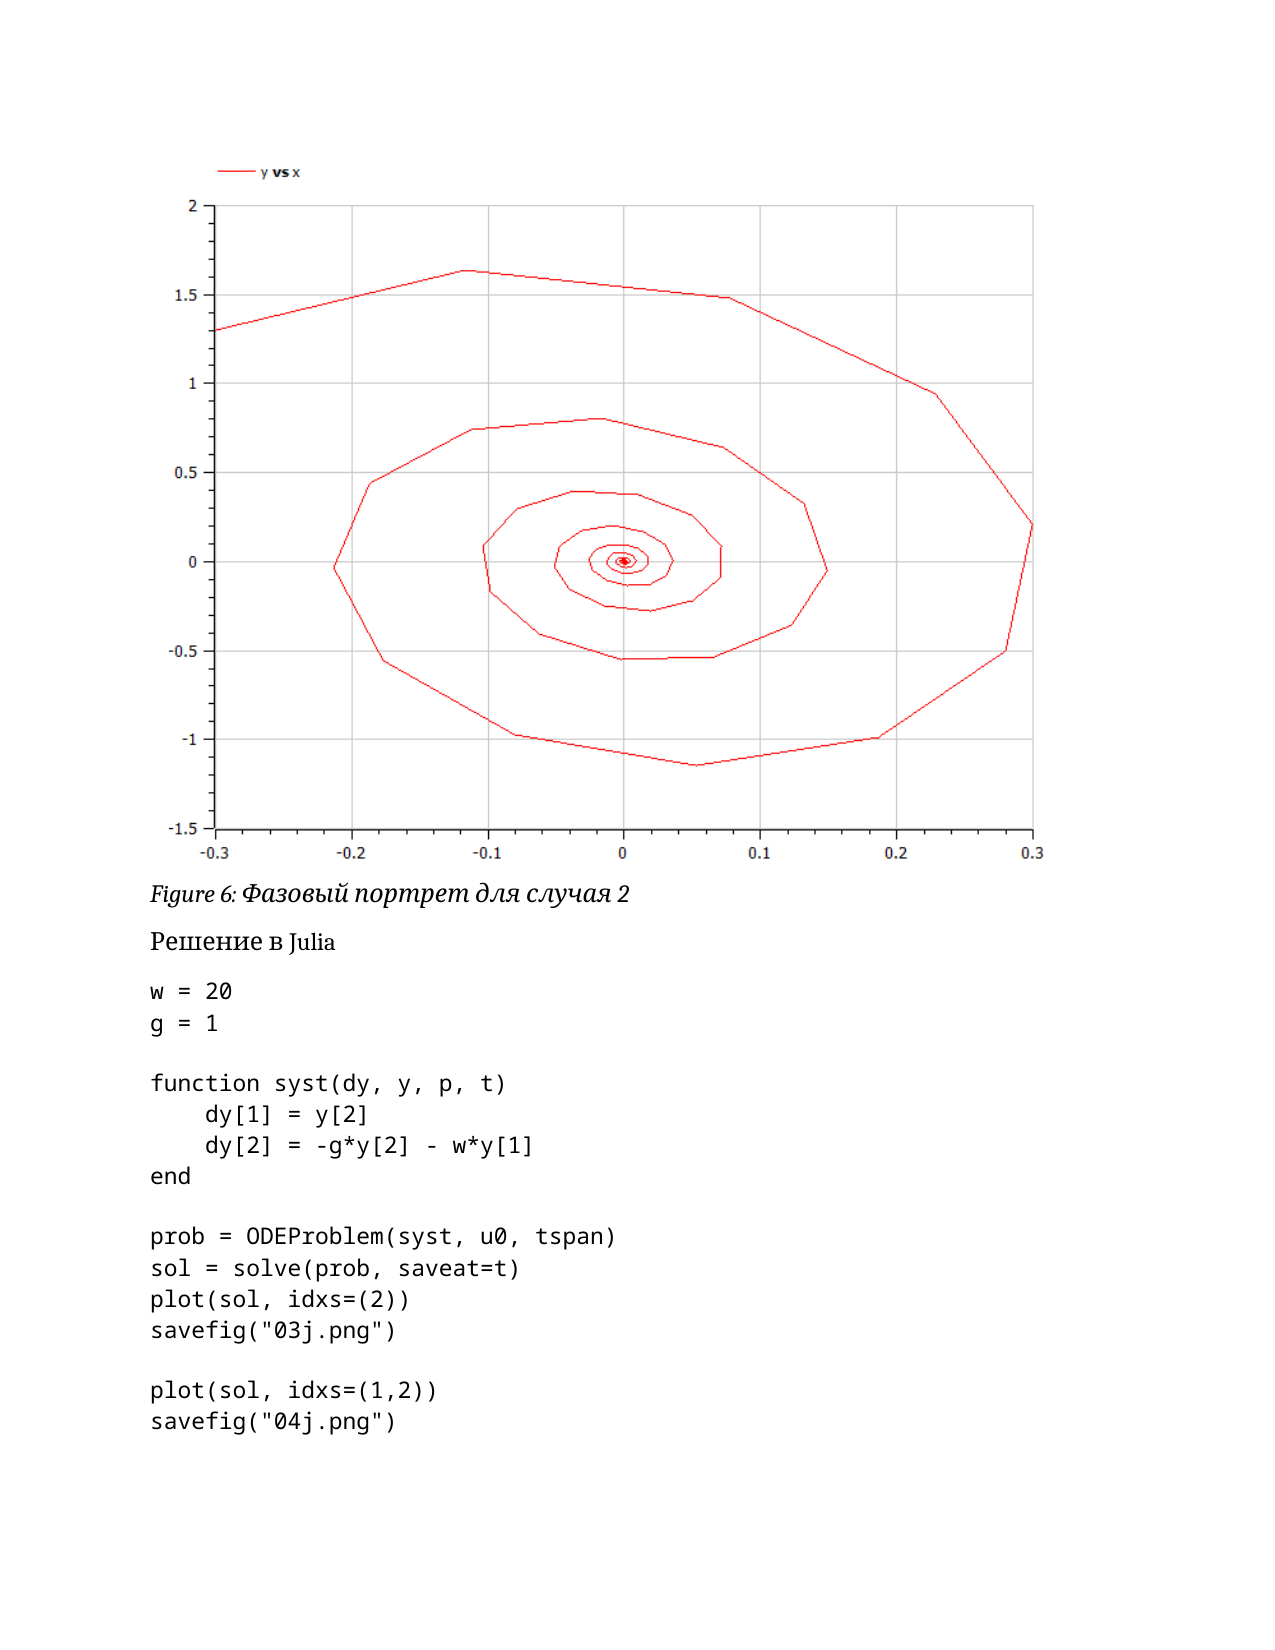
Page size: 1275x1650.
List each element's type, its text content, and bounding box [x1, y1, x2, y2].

picture [168, 150, 1044, 860]
text w = 20 g = 1 function syst(dy, y, p, t) dy[1] = y[2] dy[2] = -g*y[2] - w*y[1] end prob = ODEProblem(syst, u0, tspan) sol = solve(prob, saveat=t) plot(sol, idxs=(2)) savefig("03j.png") plot(sol, idxs=(1,2)) savefig("04j.png") [150, 975, 1125, 1437]
text Решение в Julia [150, 928, 1125, 957]
text Figure 6: Фазовый портрет для случая 2 [150, 880, 1125, 909]
